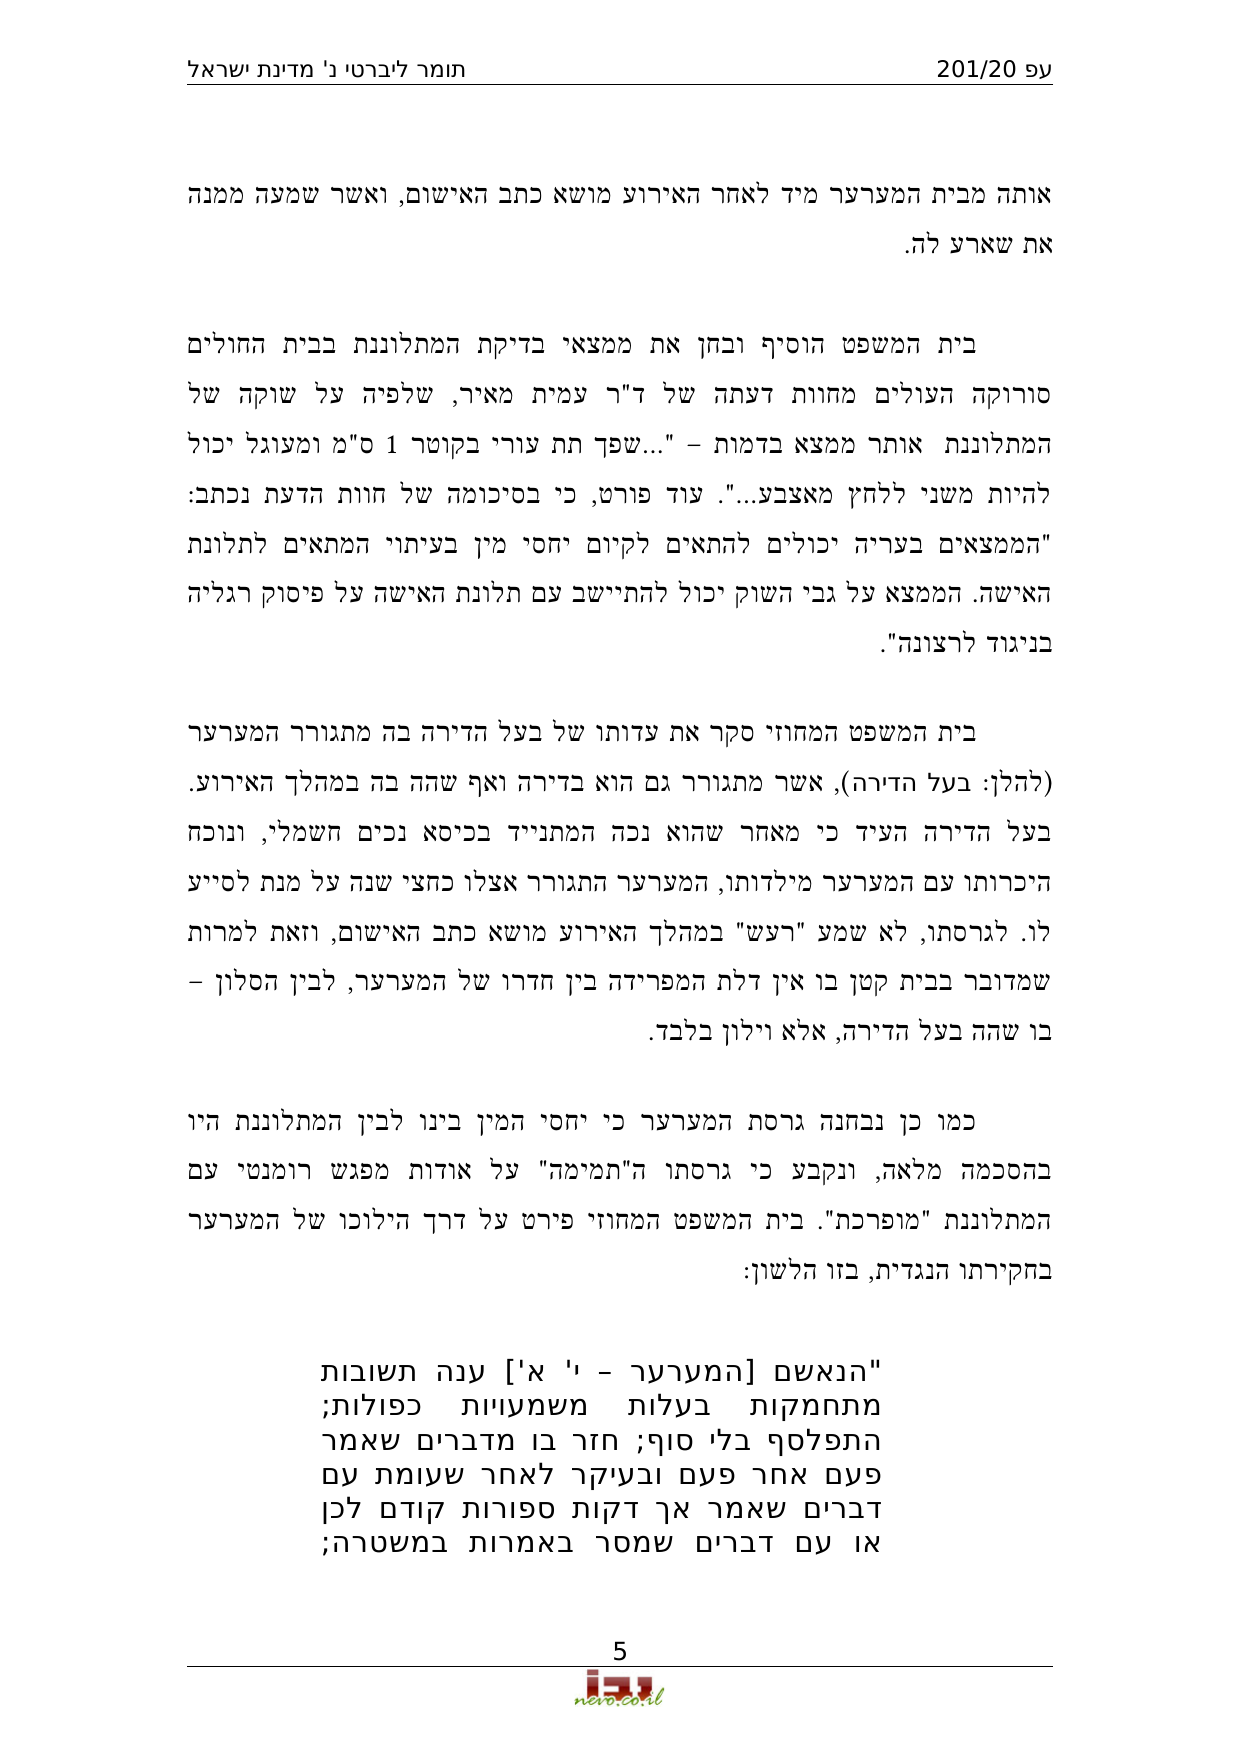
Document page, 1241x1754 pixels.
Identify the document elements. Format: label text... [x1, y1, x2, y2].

list כמו כן נבחנה גרסת המערער כי יחסי המין בינו לבין המתלוננת היו בהסכמה מלאה, ונקבע כי גרסתו ה"תמימה" על אודות מפגש רומנטי עם המתלוננת "מופרכת". בית המשפט המחוזי פירט על דרך הילוכו של המערער בחקירתו הנגדית, בזו הלשון: [187, 1104, 1053, 1286]
list בית המשפט המחוזי סקר את עדותו של בעל הדירה בה מתגורר המערער (להלן: בעל הדירה), אשר מתגורר גם הוא בדירה ואף שהה בה במהלך האירוע. בעל הדירה העיד כי מאחר שהוא נכה המתנייד בכיסא נכים חשמלי, ונוכח היכרותו עם המערער מילדותו, המערער התגורר אצלו כחצי שנה על מנת לסייע לו. לגרסתו, לא שמע "רעש" במהלך האירוע מושא כתב האישום, וזאת למרות שמדובר בבית קטן בו אין דלת המפרידה בין חדרו של המערער, לבין הסלון – בו שהה בעל הדירה, אלא וילון בלבד. [187, 716, 1053, 1048]
list בית המשפט הוסיף ובחן את ממצאי בדיקת המתלוננת בבית החולים סורוקה העולים מחוות דעתה של ד"ר עמית מאיר, שלפיה על שוקה של המתלוננת אותר ממצא בדמות – "...שפך תת עורי בקוטר 1 ס"מ ומעוגל יכול להיות משני ללחץ מאצבע...". עוד פורט, כי בסיכומה של חוות הדעת נכתב: "הממצאים בעריה יכולים להתאים לקיום יחסי מין בעיתוי המתאים לתלונת האישה. הממצא על גבי השוק יכול להתיישב עם תלונת האישה על פיסוק רגליה בניגוד לרצונה". [187, 328, 1053, 660]
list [187, 177, 1053, 260]
picture [574, 1669, 666, 1707]
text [321, 1354, 882, 1560]
